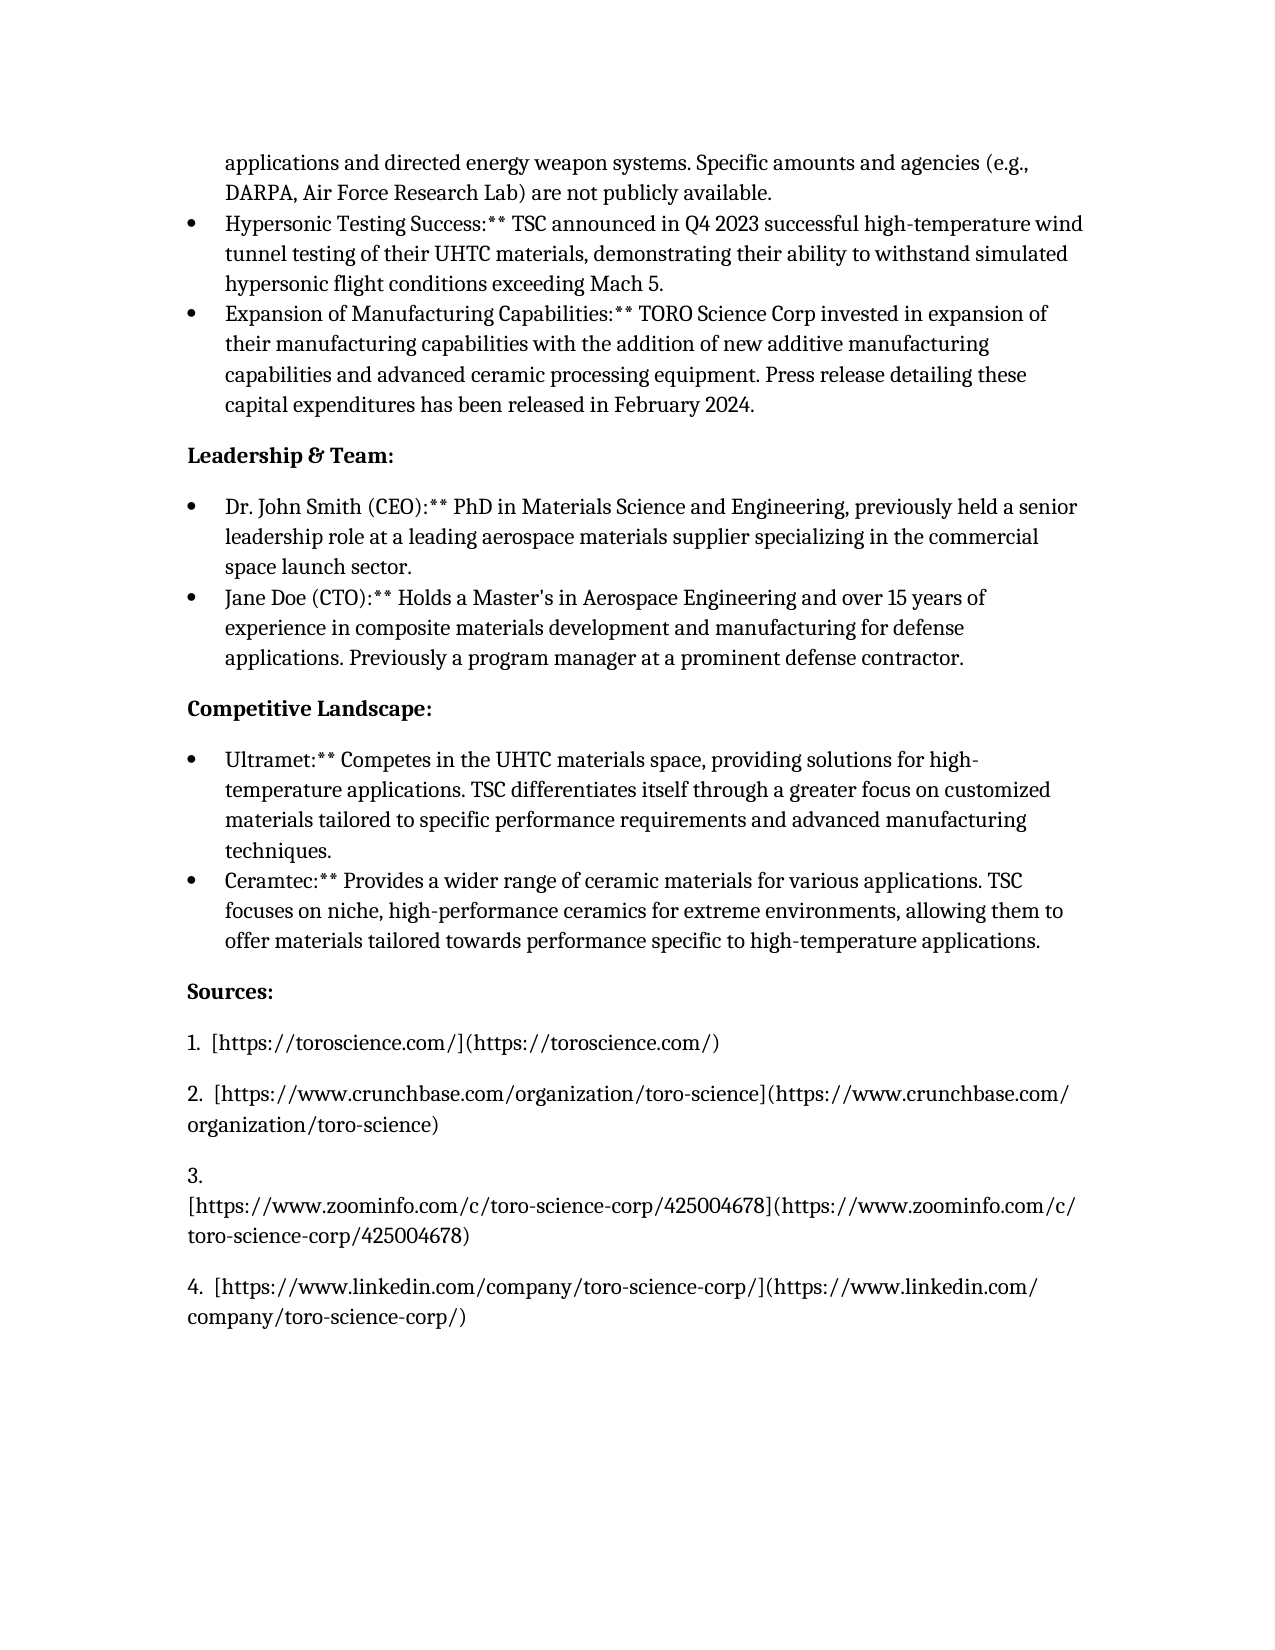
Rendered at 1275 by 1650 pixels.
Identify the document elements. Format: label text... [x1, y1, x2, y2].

text Leadership & Team: [187, 443, 1087, 469]
text Sources: [187, 979, 1087, 1006]
list Expansion of Manufacturing Capabilities:** TORO Science Corp invested in expansion of their manufacturing capabilities with the addition of new additive manufacturing capabilities and advanced ceramic processing equipment. Press release detailing these capital expenditures has been released in February 2024. [187, 301, 1087, 418]
text 4. [https://www.linkedin.com/company/toro-science-corp/](https://www.linkedin.com/company/toro-science-corp/) [187, 1274, 1087, 1331]
text 1. [https://toroscience.com/](https://toroscience.com/) [187, 1030, 1087, 1057]
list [187, 150, 1087, 207]
list Jane Doe (CTO):** Holds a Master's in Aerospace Engineering and over 15 years of experience in composite materials development and manufacturing for defense applications. Previously a program manager at a prominent defense contractor. [187, 584, 1087, 671]
text 2. [https://www.crunchbase.com/organization/toro-science](https://www.crunchbase.com/organization/toro-science) [187, 1081, 1087, 1138]
text Competitive Landscape: [187, 696, 1087, 722]
list Dr. John Smith (CEO):** PhD in Materials Science and Engineering, previously held a senior leadership role at a leading aerospace materials supplier specializing in the commercial space launch sector. [187, 494, 1087, 581]
list Ultramet:** Competes in the UHTC materials space, providing solutions for high-temperature applications. TSC differentiates itself through a greater focus on customized materials tailored to specific performance requirements and advanced manufacturing techniques. [187, 747, 1087, 864]
list Hypersonic Testing Success:** TSC announced in Q4 2023 successful high-temperature wind tunnel testing of their UHTC materials, demonstrating their ability to withstand simulated hypersonic flight conditions exceeding Mach 5. [187, 210, 1087, 297]
list Ceramtec:** Provides a wider range of ceramic materials for various applications. TSC focuses on niche, high-performance ceramics for extreme environments, allowing them to offer materials tailored towards performance specific to high-temperature applications. [187, 868, 1087, 954]
text 3. [https://www.zoominfo.com/c/toro-science-corp/425004678](https://www.zoominfo.com/c/toro-science-corp/425004678) [187, 1162, 1087, 1249]
